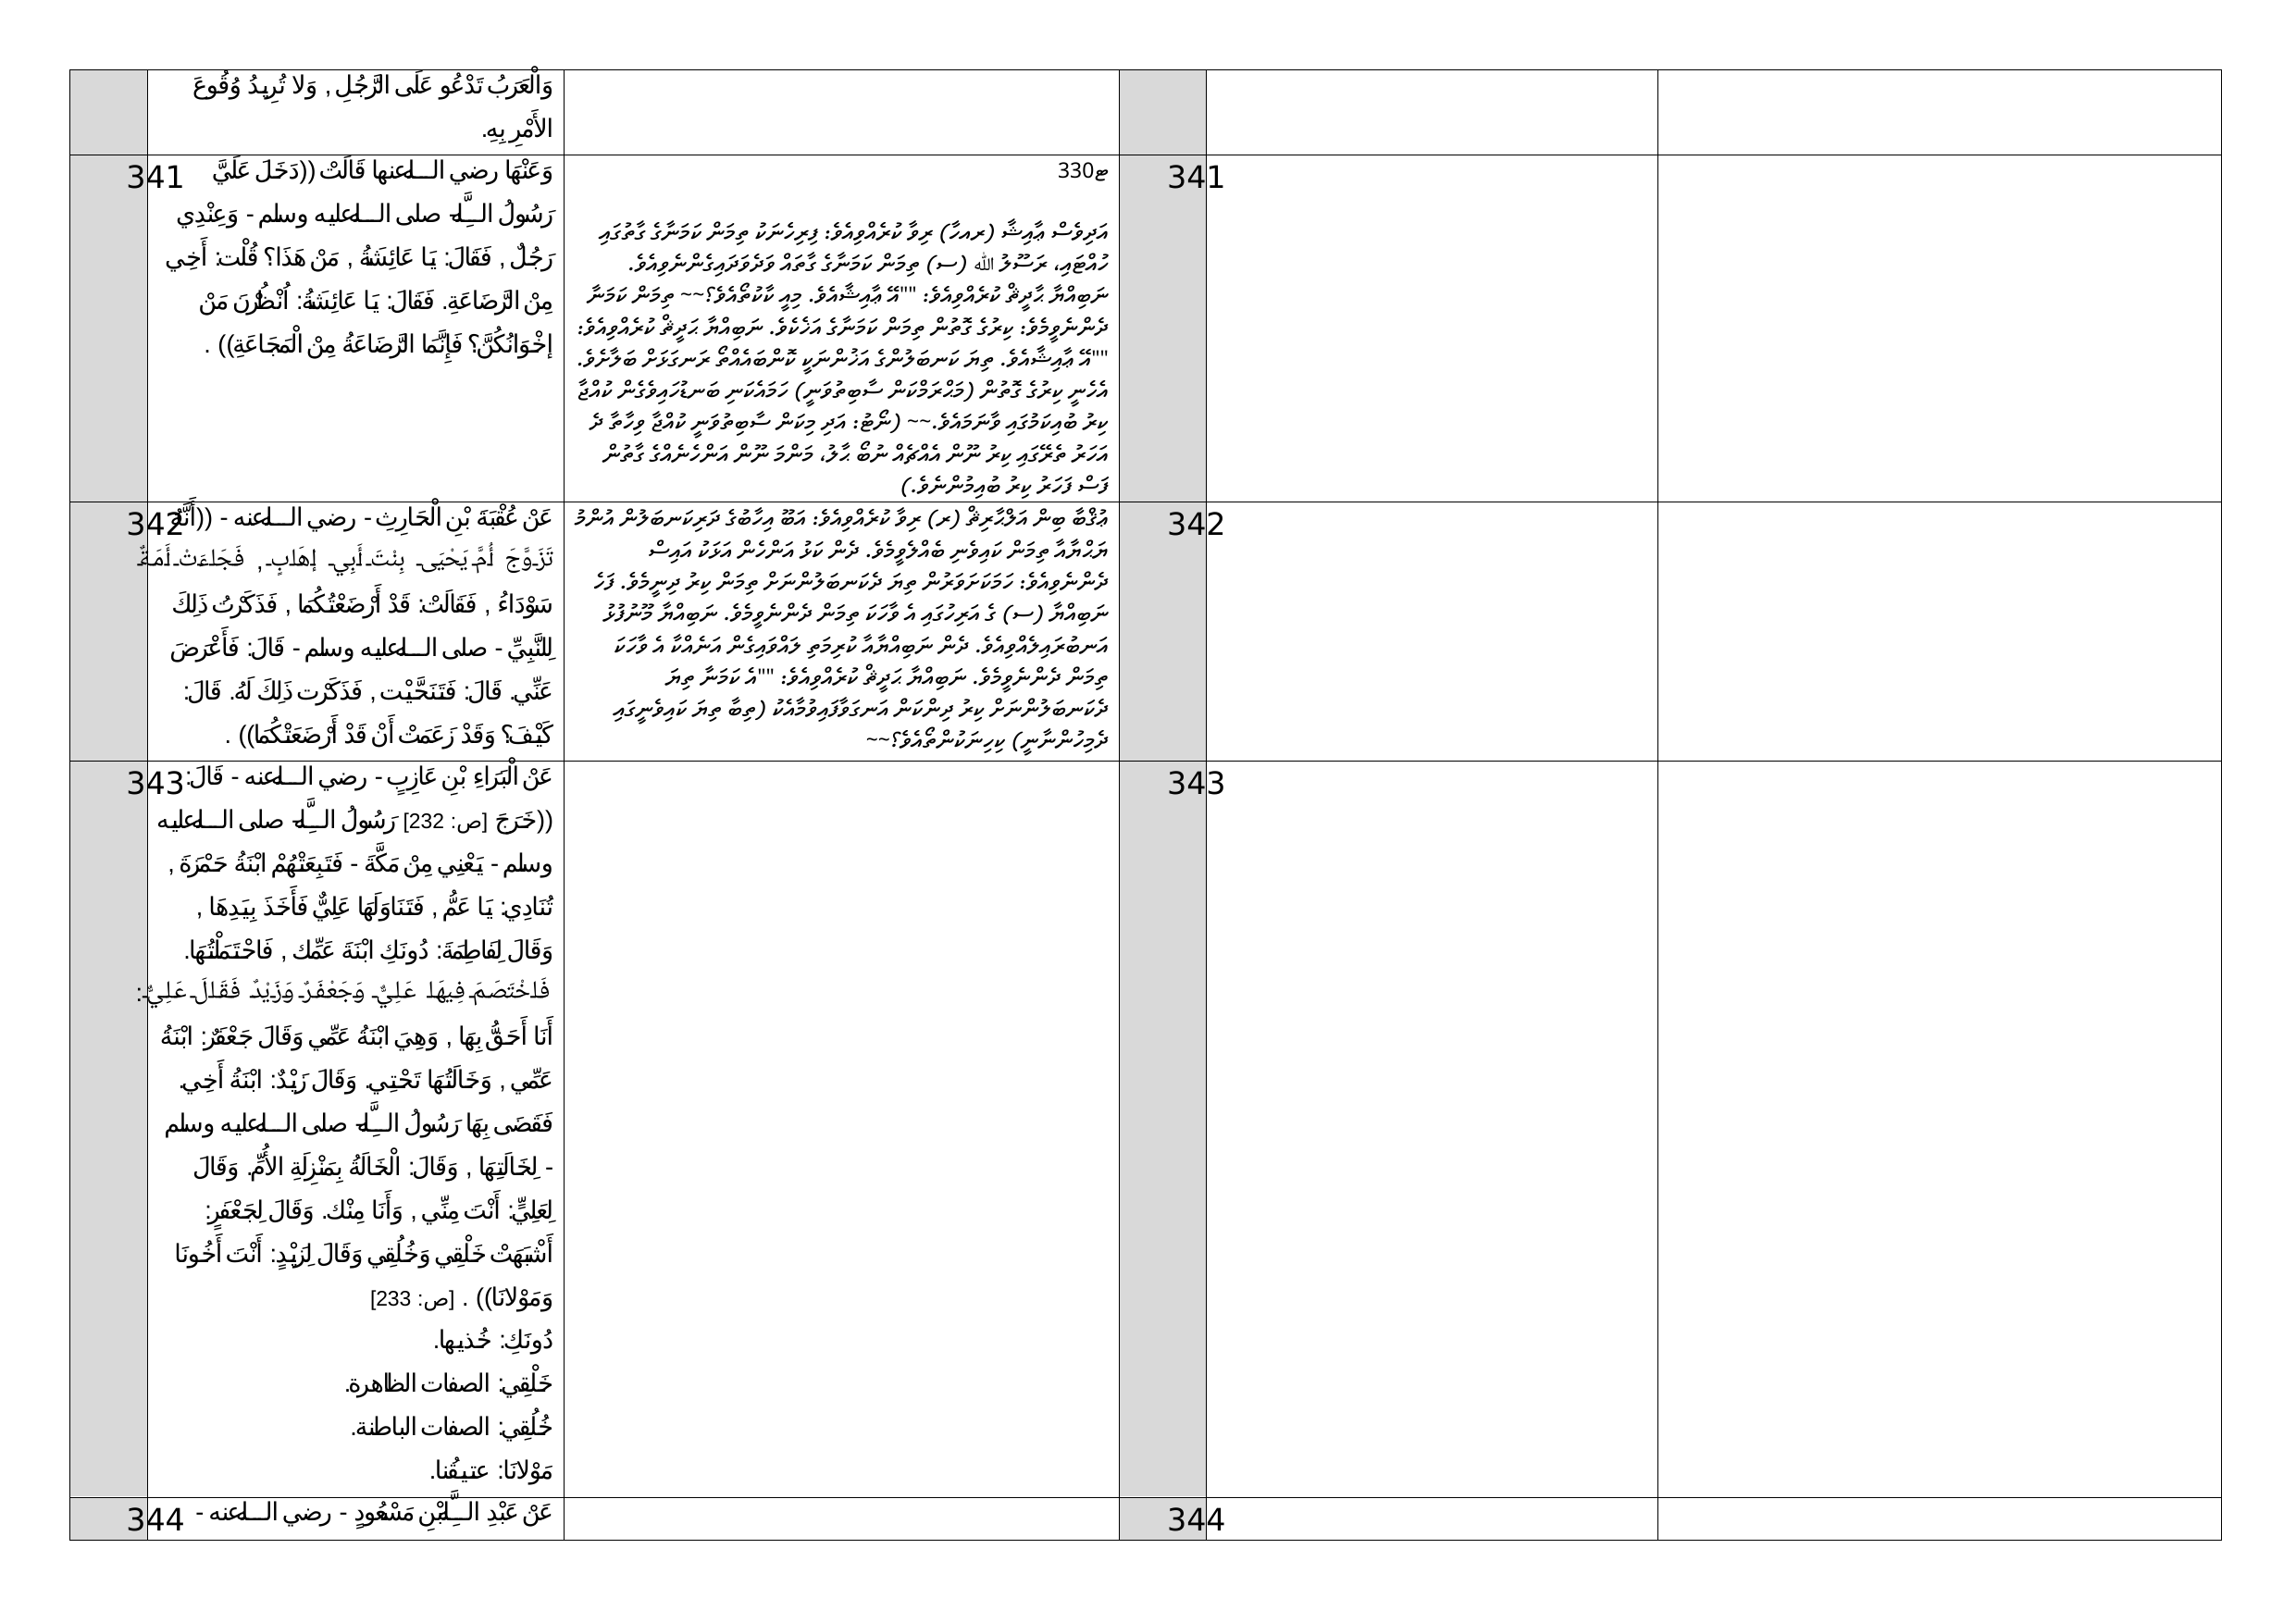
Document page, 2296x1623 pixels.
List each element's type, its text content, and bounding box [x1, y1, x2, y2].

table_cell ޓ330 އަދިވެސް ޢާއިޝާ (ރއހާ) ރިވާ ކުރެއްވިއެވެ: ފިރިހެނަކު ތިމަން ކަމަނާގެ ގާތުގައި ހުއްޓައި، ރަސޫލު ﷲ (ސ) ތިމަން ކަމަނާގެ ގާތައް ވަދެވަދައިގެންނެވިއެވެ. ނަބިއްޔާ ޙާދީޘް ކުރެއްވިއެވެ: ""އޭ ޢާއިޝާއެވެ. މިއީ ކާކުތޯއެވެ؟~~ ތިމަން ކަމަނާ ދެންނެވީމެވެ: ކިރުގެ ގޮތުން ތިމަން ކަމަނާގެ އަޚެކެވެ. ނަބިއްޔާ ޙަދީޘް ކުރެއްވިއެވެ: ""އޭ ޢާއިޝާއެވެ. ތިޔަ ކަނބަލުންގެ އަޚުންނަކީ ކޮންބައެއްތޯ ރަނގަޅަށް ބަލާށެވެ. އެހެނީ ކިރުގެ ގޮތުން (މަޙްރަމްކަން ސާބިތުވަނީ) ހަމައެކަނި ބަނޑުހައިވެގެން ކުއްޖާ ކިރު ބުއިކަމުގައި ވާނަމައެވެ.~~ (ނޯޓު: އަދި މިކަން ސާބިތުވަނީ ކުއްޖާ ވިހާތާ ދެ އަހަރު ތެރޭގައި ކިރު ނޫން އެއްޗެއް ނުބޯ ޙާލު، މަންމަ ނޫން އަންހެނެއްގެ ގާތުން ފަސް ފަހަރު ކިރު ބުއިމުންނެވެ.) [565, 155, 1119, 502]
table_cell [1207, 762, 1657, 1496]
table_cell عَنْ عُقْبَةَ بْنِ الْحَارِثِ - رضي الله عنه - ((أَنَّهُ تَزَوَّجَ أُمَّ يَحْيَى بِنْتَ أَبِي إهَابٍ , فَجَاءَتْ أَمَةٌ سَوْدَاءُ , فَقَالَتْ: قَدْ أَرْضَعْتُكُمَا , فَذَكَرْتُ ذَلِكَ لِلنَّبِيِّ - صلى الله عليه وسلم - قَالَ: فَأَعْرَضَ عَنِّي. قَالَ: فَتَنَحَّيْت , فَذَكَرْت ذَلِكَ لَهُ. قَالَ: كَيْفَ؟ وَقَدْ زَعَمَتْ أَنْ قَدْ أَرْضَعَتْكُمَا)) . [148, 502, 564, 761]
table_cell عَنْ الْبَرَاءِ بْنِ عَازِبٍ - رضي الله عنه - قَالَ: ((خَرَجَ [ص: 232] رَسُولُ اللَّهِ - صلى الله عليه وسلم - يَعْنِي مِنْ مَكَّةَ - فَتَبِعَتْهُمْ ابْنَةُ حَمْزَةَ , تُنَادِي: يَا عَمُّ , فَتَنَاوَلَهَا عَلِيٌّ فَأَخَذَ بِيَدِهَا , وَقَالَ لِفَاطِمَةَ: دُونَكِ ابْنَةَ عَمِّك , فَاحْتَمَلْتُهَا. فَاخْتَصَمَ فِيهَا عَلِيٌّ وَجَعْفَرٌ وَزَيْدٌ فَقَالَ عَلِيٌّ: أَنَا أَحَقُّ بِهَا , وَهِيَ ابْنَةُ عَمِّي وَقَالَ جَعْفَرٌ: ابْنَةُ عَمِّي , وَخَالَتُهَا تَحْتِي. وَقَالَ زَيْدٌ: ابْنَةُ أَخِي. فَقَضَى بِهَا رَسُولُ اللَّهِ - صلى الله عليه وسلم - لِخَالَتِهَا , وَقَالَ: الْخَالَةُ بِمَنْزِلَةِ الأُمِّ. وَقَالَ لِعَلِيٍّ: أَنْتَ مِنِّي , وَأَنَا مِنْك. وَقَالَ لِجَعْفَرٍ: أَشْبَهَتْ خَلْقِي وَخُلُقِي وَقَالَ لِزَيْدٍ: أَنْتَ أَخُونَا وَمَوْلانَا)) . [ص: 233] دُونَكِ: خُذيها. خَلْقِي: الصفات الظاهرة. خُلُقِي: الصفات الباطنة. مَوْلانَا: عتيقُنا. [148, 762, 564, 1496]
table_cell [70, 70, 147, 155]
table_cell [1120, 70, 1206, 155]
table_cell [1207, 70, 1657, 155]
table_cell [70, 155, 147, 502]
table_cell [565, 762, 1119, 1496]
table_cell [70, 762, 147, 1496]
table_cell [1658, 155, 2221, 502]
table_cell [1120, 155, 1206, 502]
table_cell [565, 70, 1119, 155]
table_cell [148, 1498, 564, 1540]
table_cell [70, 502, 147, 761]
table_cell [1207, 155, 1657, 502]
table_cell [148, 70, 564, 155]
table_cell [1120, 502, 1206, 761]
table_cell [1207, 1498, 1657, 1540]
table_cell [1658, 1498, 2221, 1540]
table_cell [1120, 1498, 1206, 1540]
table_cell [1658, 70, 2221, 155]
table_cell [1658, 762, 2221, 1496]
table_cell [70, 1498, 147, 1540]
table_cell [1658, 502, 2221, 761]
table_cell [1120, 762, 1206, 1496]
table_cell [565, 1498, 1119, 1540]
table_cell [1207, 502, 1657, 761]
table_cell وَعَنْهَا رضي الله عنها قَالَتْ ((دَخَلَ عَلَيَّ رَسُولُ اللَّهِ - صلى الله عليه وسلم - وَعِنْدِي رَجُلٌ , فَقَالَ: يَا عَائِشَةُ , مَنْ هَذَا؟ قُلْت: أَخِي مِنْ الرَّضَاعَةِ. فَقَالَ: يَا عَائِشَةُ: اُنْظُرْنَ مَنْ إخْوَانُكُنَّ؟ فَإِنَّمَا الرَّضَاعَةُ مِنْ الْمَجَاعَةِ)) . [148, 155, 564, 502]
table_cell ޢުޤްބާ ބިން އަލްޙާރިޘް (ރ) ރިވާ ކުރެއްވިއެވެ: އަބޫ އިހާބުގެ ދަރިކަނބަލުން އުންމު ޔަޙްޔާއާ ތިމަން ކައިވެނި ބެއްލެވީމެވެ. ދެން ކަޅު އަންހެން އަޅަކު އައިސް ދެންނެވިއެވެ: ހަމަކަށަވަރުން ތިޔަ ދެކަނބަލުންނަށް ތިމަން ކިރު ދިނީމެވެ. ފަހެ ނަބިއްޔާ (ސ) ގެ އަރިހުގައި އެ ވާހަކަ ތިމަން ދެންނެވީމެވެ. ނަބިއްޔާ މޫނުފުޅު އަނބުރައިލެއްވިއެވެ. ދެން ނަބިއްޔާއާ ކުރިމަތި ލައްވައިގެން އަނެއްކާ އެ ވާހަކަ ތިމަން ދެންނެވީމެވެ. ނަބިއްޔާ ޙަދީޘް ކުރެއްވިއެވެ: ""އެ ކަމަނާ ތިޔަ ދެކަނބަލުންނަށް ކިރު ދިންކަން އަނގަވާފައިވުމާއެކު (ތިބާ ތިޔަ ކައިވެނީގައި ދެމިހުންނާނީ) ކިހިނަކުންތޯއެވެ؟~~ [565, 502, 1119, 761]
